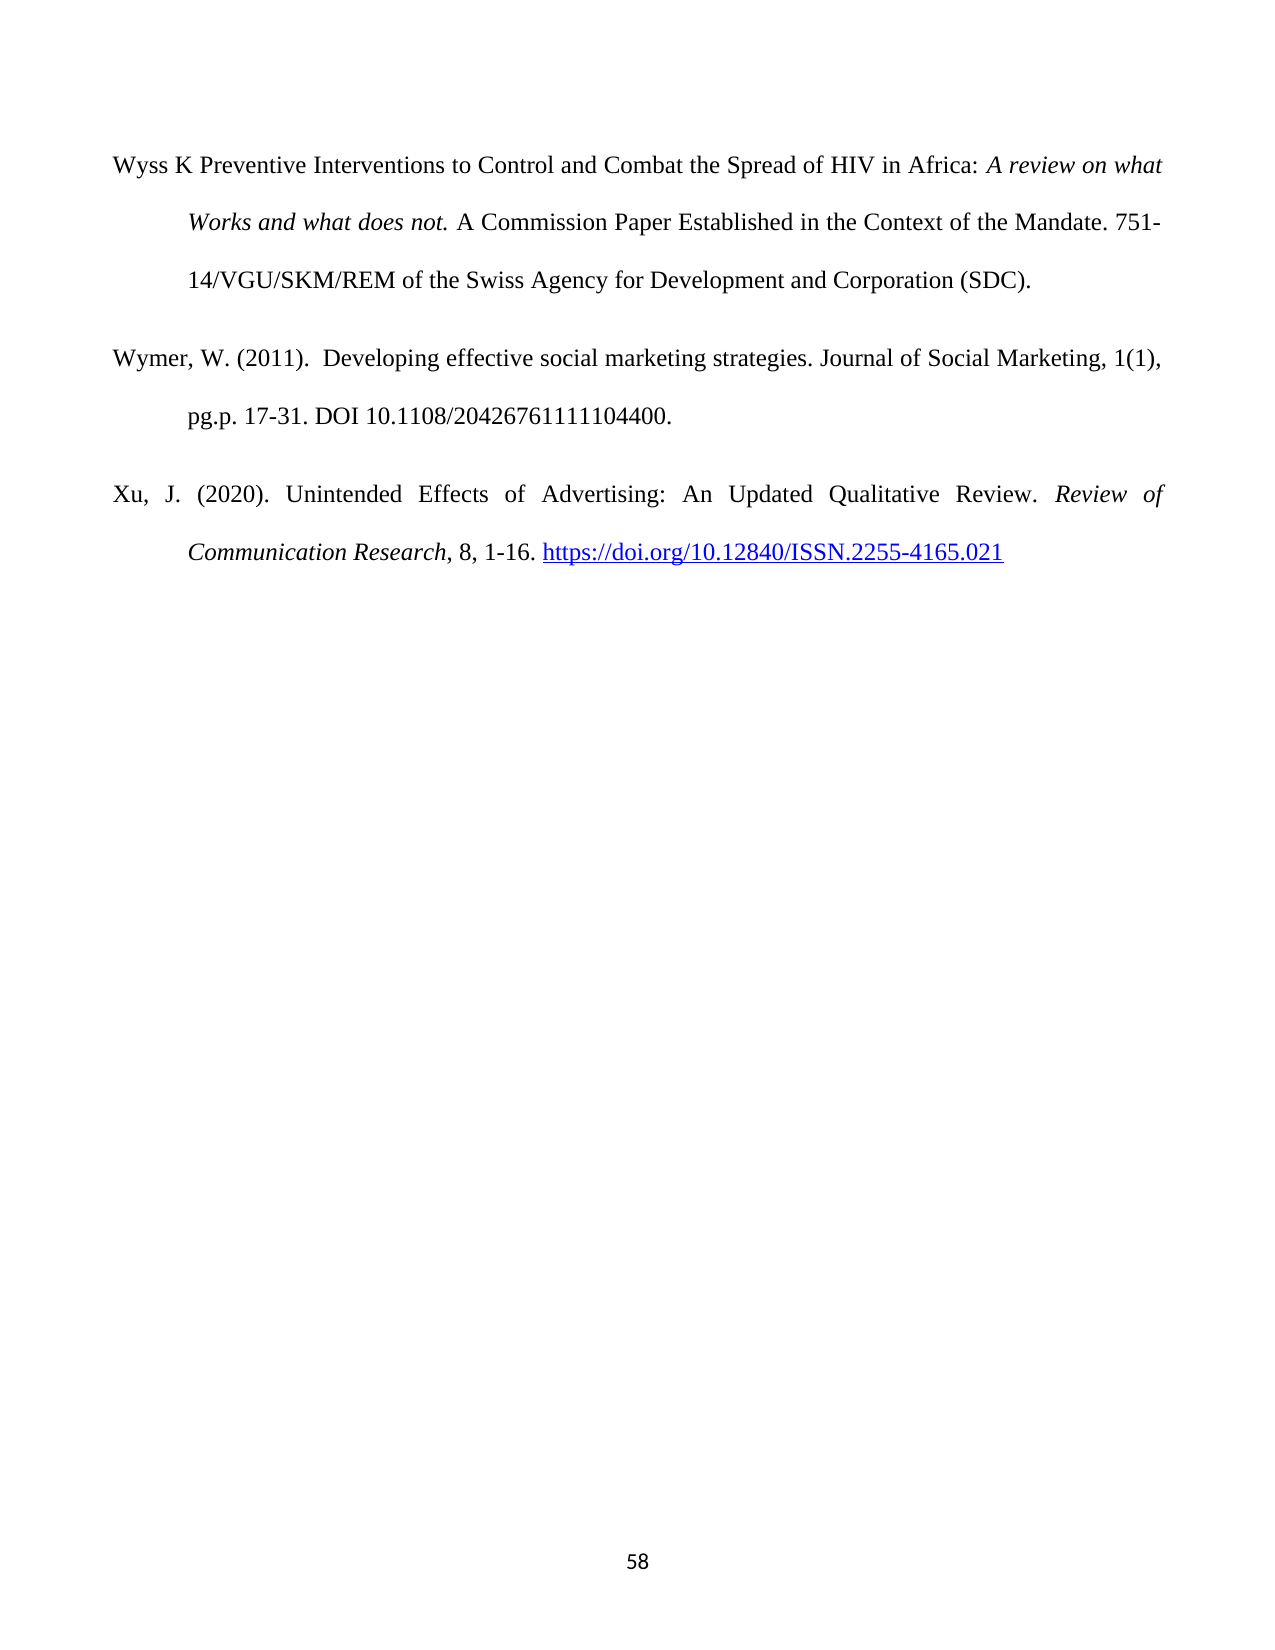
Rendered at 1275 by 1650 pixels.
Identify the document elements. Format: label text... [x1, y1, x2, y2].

text Wyss K Preventive Interventions to Control and Combat the Spread of HIV in Africa: A review on what Works and what does not. A Commission Paper Established in the Context of the Mandate. 751- 14/VGU/SKM/REM of the Swiss Agency for Development and Corporation (SDC). [112, 150, 1162, 294]
text Wymer, W. (2011). Developing effective social marketing strategies. Journal of Social Marketing, 1(1), pg.p. 17-31. DOI 10.1108/20426761111104400. [112, 343, 1162, 429]
text Xu, J. (2020). Unintended Effects of Advertising: An Updated Qualitative Review. Review of Communication Research, 8, 1-16. https://doi.org/10.12840/ISSN.2255-4165.021 [112, 479, 1162, 565]
